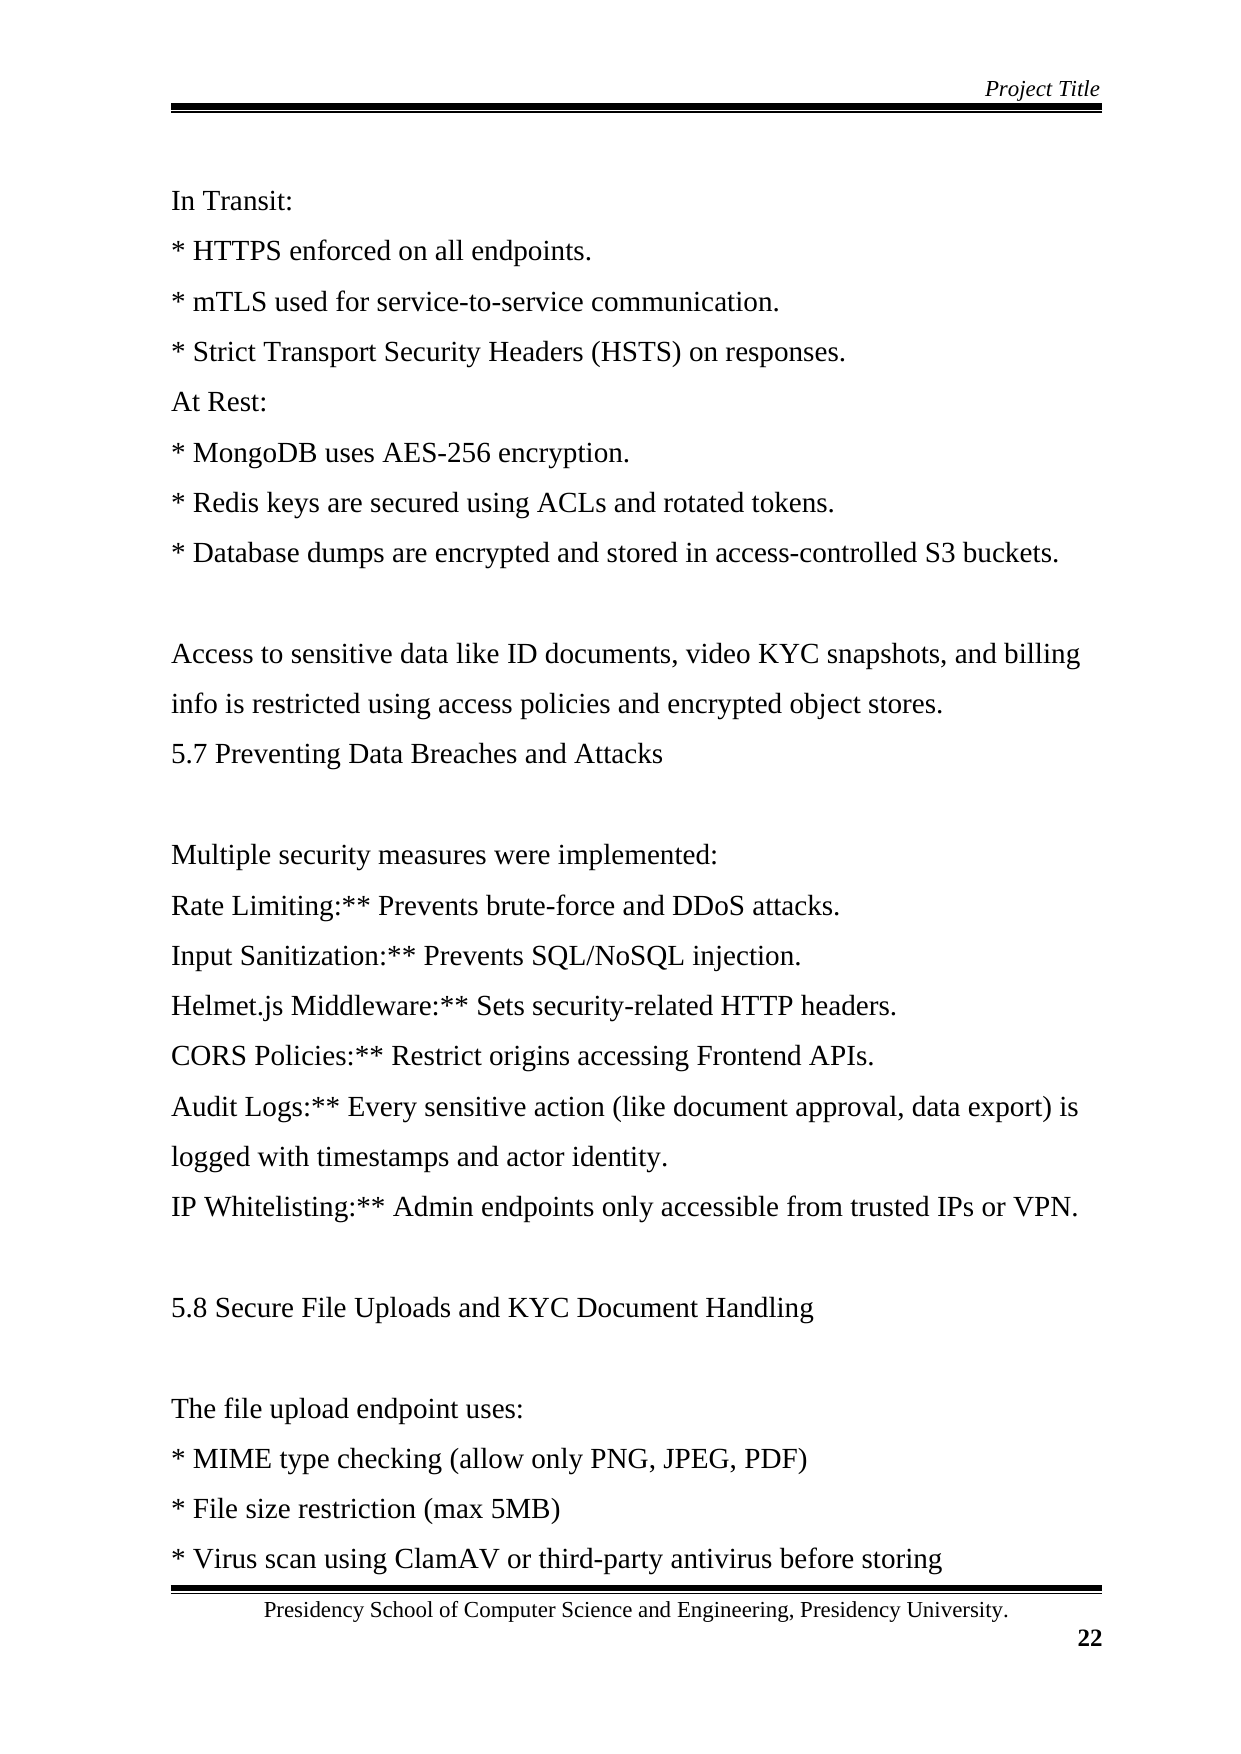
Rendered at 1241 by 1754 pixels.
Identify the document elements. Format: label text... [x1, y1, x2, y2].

text CORS Policies:** Restrict origins accessing Frontend APIs. [171, 1038, 1102, 1072]
text 5.8 Secure File Uploads and KYC Document Handling [171, 1290, 1102, 1324]
text * Database dumps are encrypted and stored in access-controlled S3 buckets. [171, 535, 1102, 569]
text * MongoDB uses AES-256 encryption. [171, 435, 1102, 468]
text * Strict Transport Security Headers (HSTS) on responses. [171, 334, 1102, 368]
text IP Whitelisting:** Admin endpoints only accessible from trusted IPs or VPN. [171, 1189, 1102, 1223]
text Audit Logs:** Every sensitive action (like document approval, data export) is logged with timestamps and actor identity. [171, 1089, 1102, 1173]
text Rate Limiting:** Prevents brute-force and DDoS attacks. [171, 888, 1102, 921]
text In Transit: [171, 183, 1102, 217]
text Input Sanitization:** Prevents SQL/NoSQL injection. [171, 938, 1102, 971]
text 5.7 Preventing Data Breaches and Attacks [171, 737, 1102, 770]
text Helmet.js Middleware:** Sets security-related HTTP headers. [171, 988, 1102, 1022]
text The file upload endpoint uses: [171, 1391, 1102, 1424]
text At Rest: [171, 384, 1102, 418]
text * File size restriction (max 5MB) [171, 1491, 1102, 1525]
text * HTTPS enforced on all endpoints. [171, 233, 1102, 267]
text Access to sensitive data like ID documents, video KYC snapshots, and billing info is restricted using access policies and encrypted object stores. [171, 636, 1102, 720]
text * mTLS used for service-to-service communication. [171, 284, 1102, 317]
text * Redis keys are secured using ACLs and rotated tokens. [171, 485, 1102, 519]
text * Virus scan using ClamAV or third-party antivirus before storing [171, 1542, 1102, 1575]
text * MIME type checking (allow only PNG, JPEG, PDF) [171, 1441, 1102, 1474]
text Multiple security measures were implemented: [171, 837, 1102, 871]
